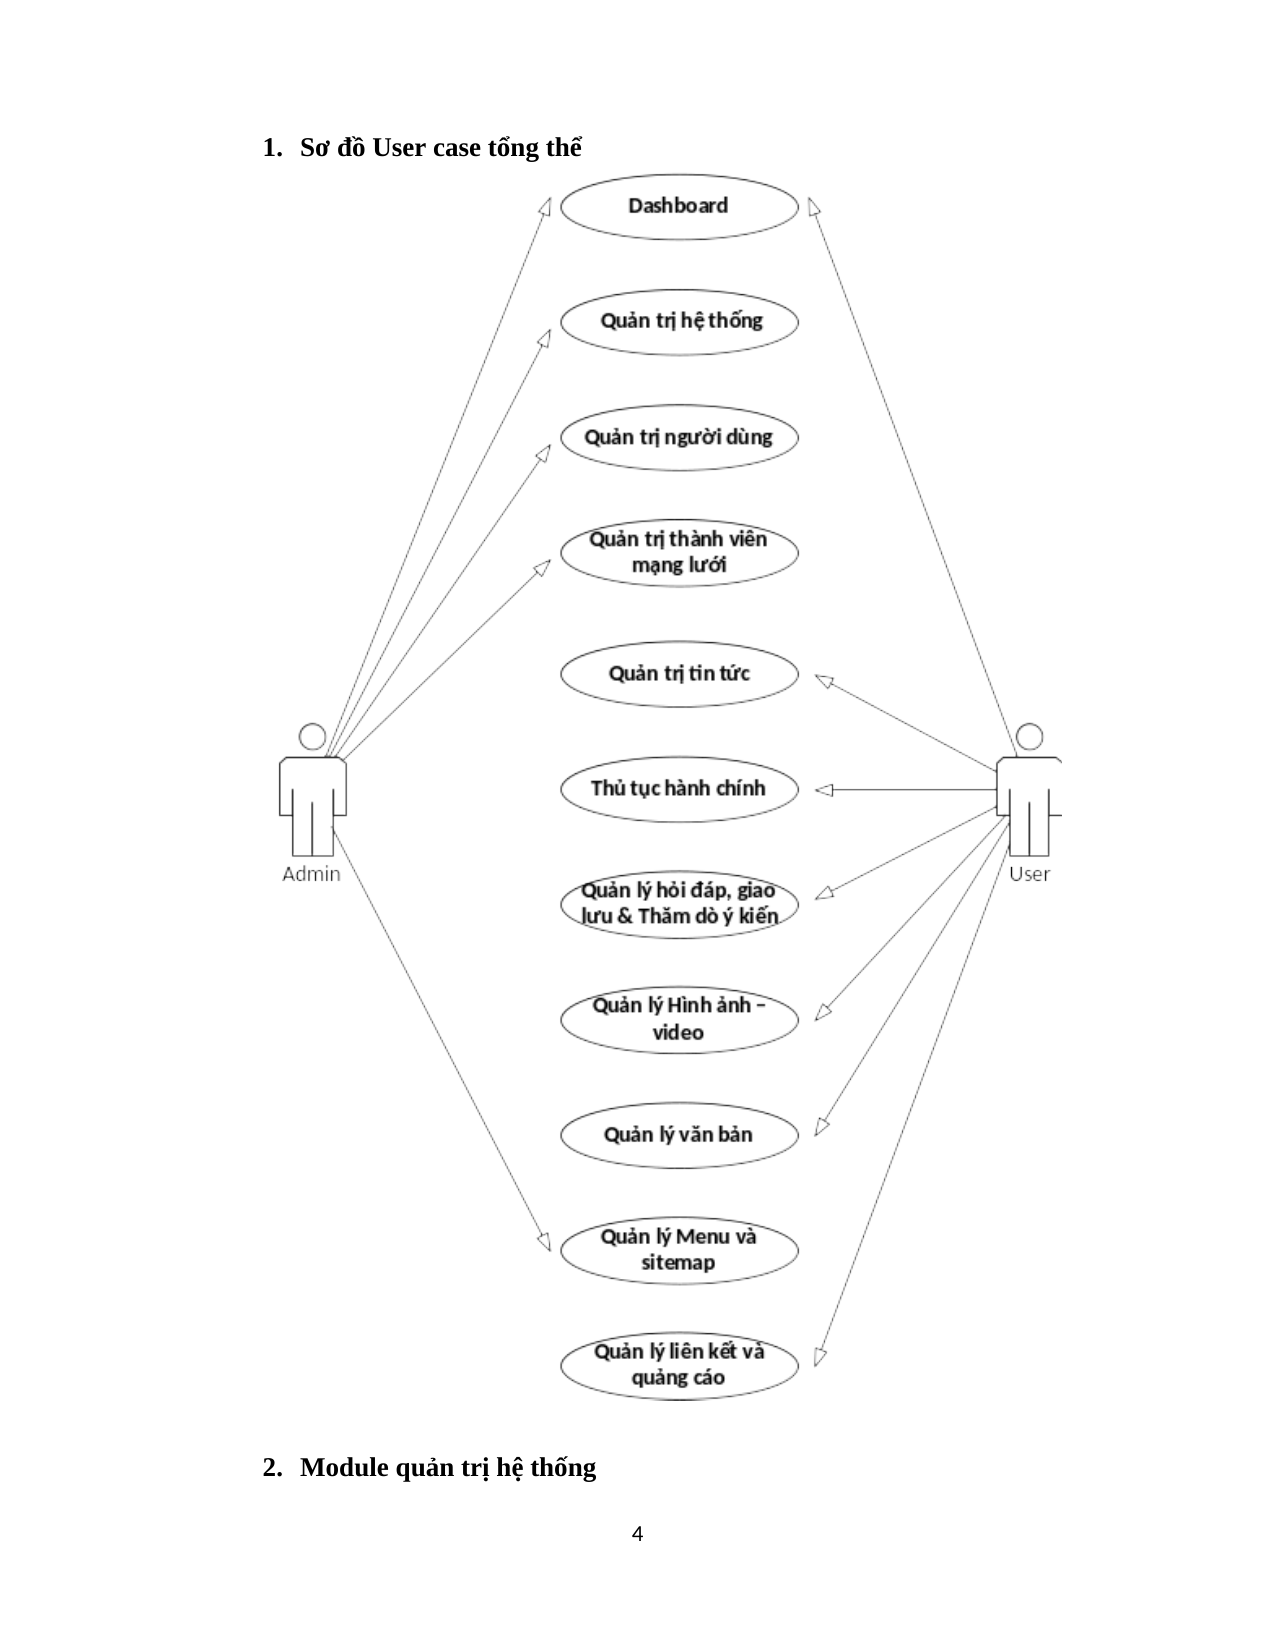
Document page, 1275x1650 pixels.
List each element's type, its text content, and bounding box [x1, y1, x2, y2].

list Sơ đồ User case tổng thể [262, 131, 1123, 162]
list Module quản trị hệ thống [262, 1451, 1123, 1482]
